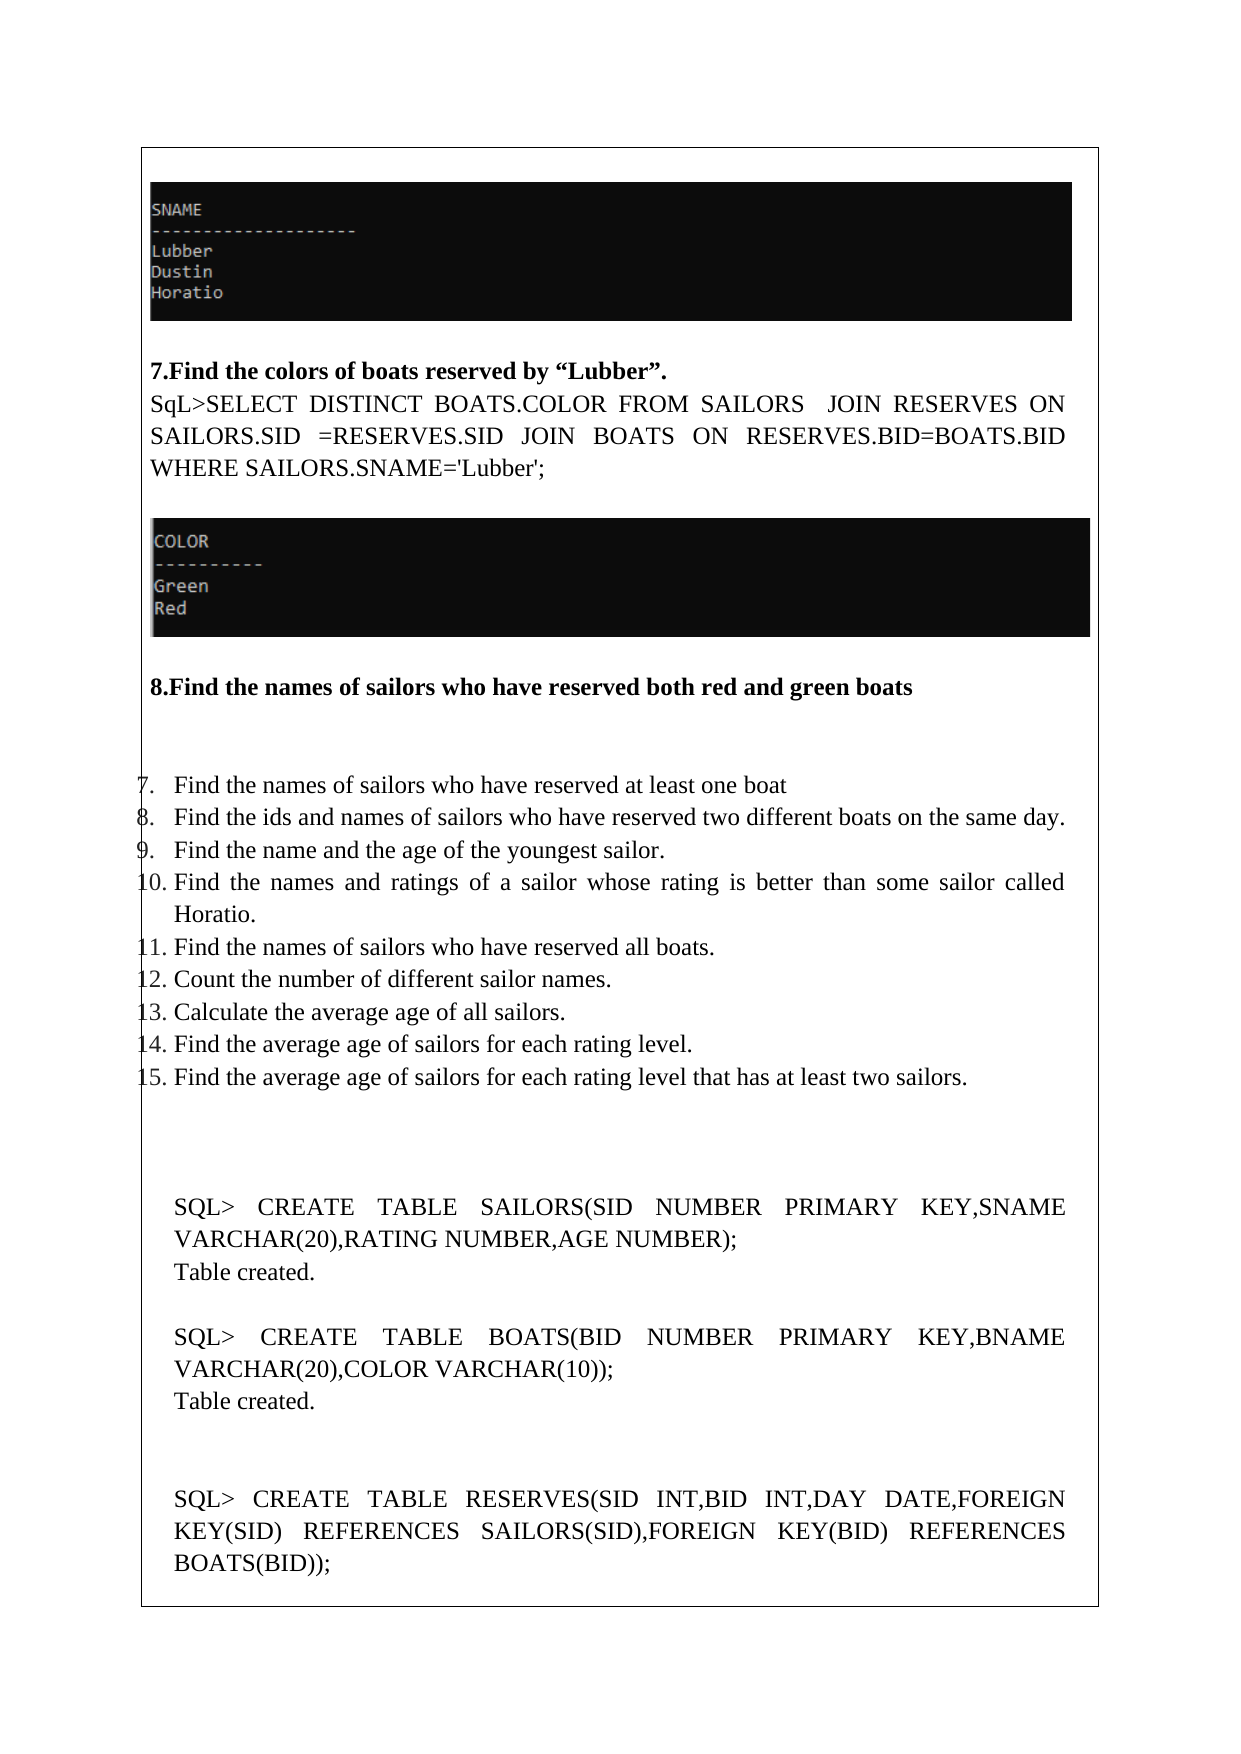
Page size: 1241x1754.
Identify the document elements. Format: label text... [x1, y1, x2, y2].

text Table created. [174, 1386, 1067, 1415]
list Find the name and the age of the youngest sailor. [142, 835, 1067, 864]
list Find the average age of sailors for each rating level. [142, 1029, 1067, 1058]
list Calculate the average age of all sailors. [142, 997, 1067, 1026]
text SqL>SELECT DISTINCT BOATS.COLOR FROM SAILORS JOIN RESERVES ON SAILORS.SID =RESERVES.SID JOIN BOATS ON RESERVES.BID=BOATS.BID WHERE SAILORS.SNAME='Lubber'; [150, 389, 1067, 482]
picture [150, 518, 1091, 637]
text SQL> CREATE TABLE SAILORS(SID NUMBER PRIMARY KEY,SNAME VARCHAR(20),RATING NUMBER,AGE NUMBER); [174, 1192, 1067, 1253]
picture [150, 182, 1072, 321]
text 8.Find the names of sailors who have reserved both red and green boats [150, 672, 1067, 701]
list Find the names of sailors who have reserved all boats. [142, 932, 1067, 961]
list Find the names and ratings of a sailor whose rating is better than some sailor called Horatio. [142, 867, 1067, 928]
text Table created. [174, 1257, 1067, 1286]
text SQL> CREATE TABLE RESERVES(SID INT,BID INT,DAY DATE,FOREIGN KEY(SID) REFERENCES SAILORS(SID),FOREIGN KEY(BID) REFERENCES BOATS(BID)); [174, 1484, 1067, 1577]
list Find the ids and names of sailors who have reserved two different boats on the same day. [142, 802, 1067, 831]
text 7.Find the colors of boats reserved by “Lubber”. [150, 356, 1067, 385]
list Find the names of sailors who have reserved at least one boat [142, 770, 1067, 799]
text SQL> CREATE TABLE BOATS(BID NUMBER PRIMARY KEY,BNAME VARCHAR(20),COLOR VARCHAR(10)); [174, 1322, 1067, 1383]
list Find the average age of sailors for each rating level that has at least two sailors. [142, 1062, 1067, 1091]
list Count the number of different sailor names. [142, 964, 1067, 993]
